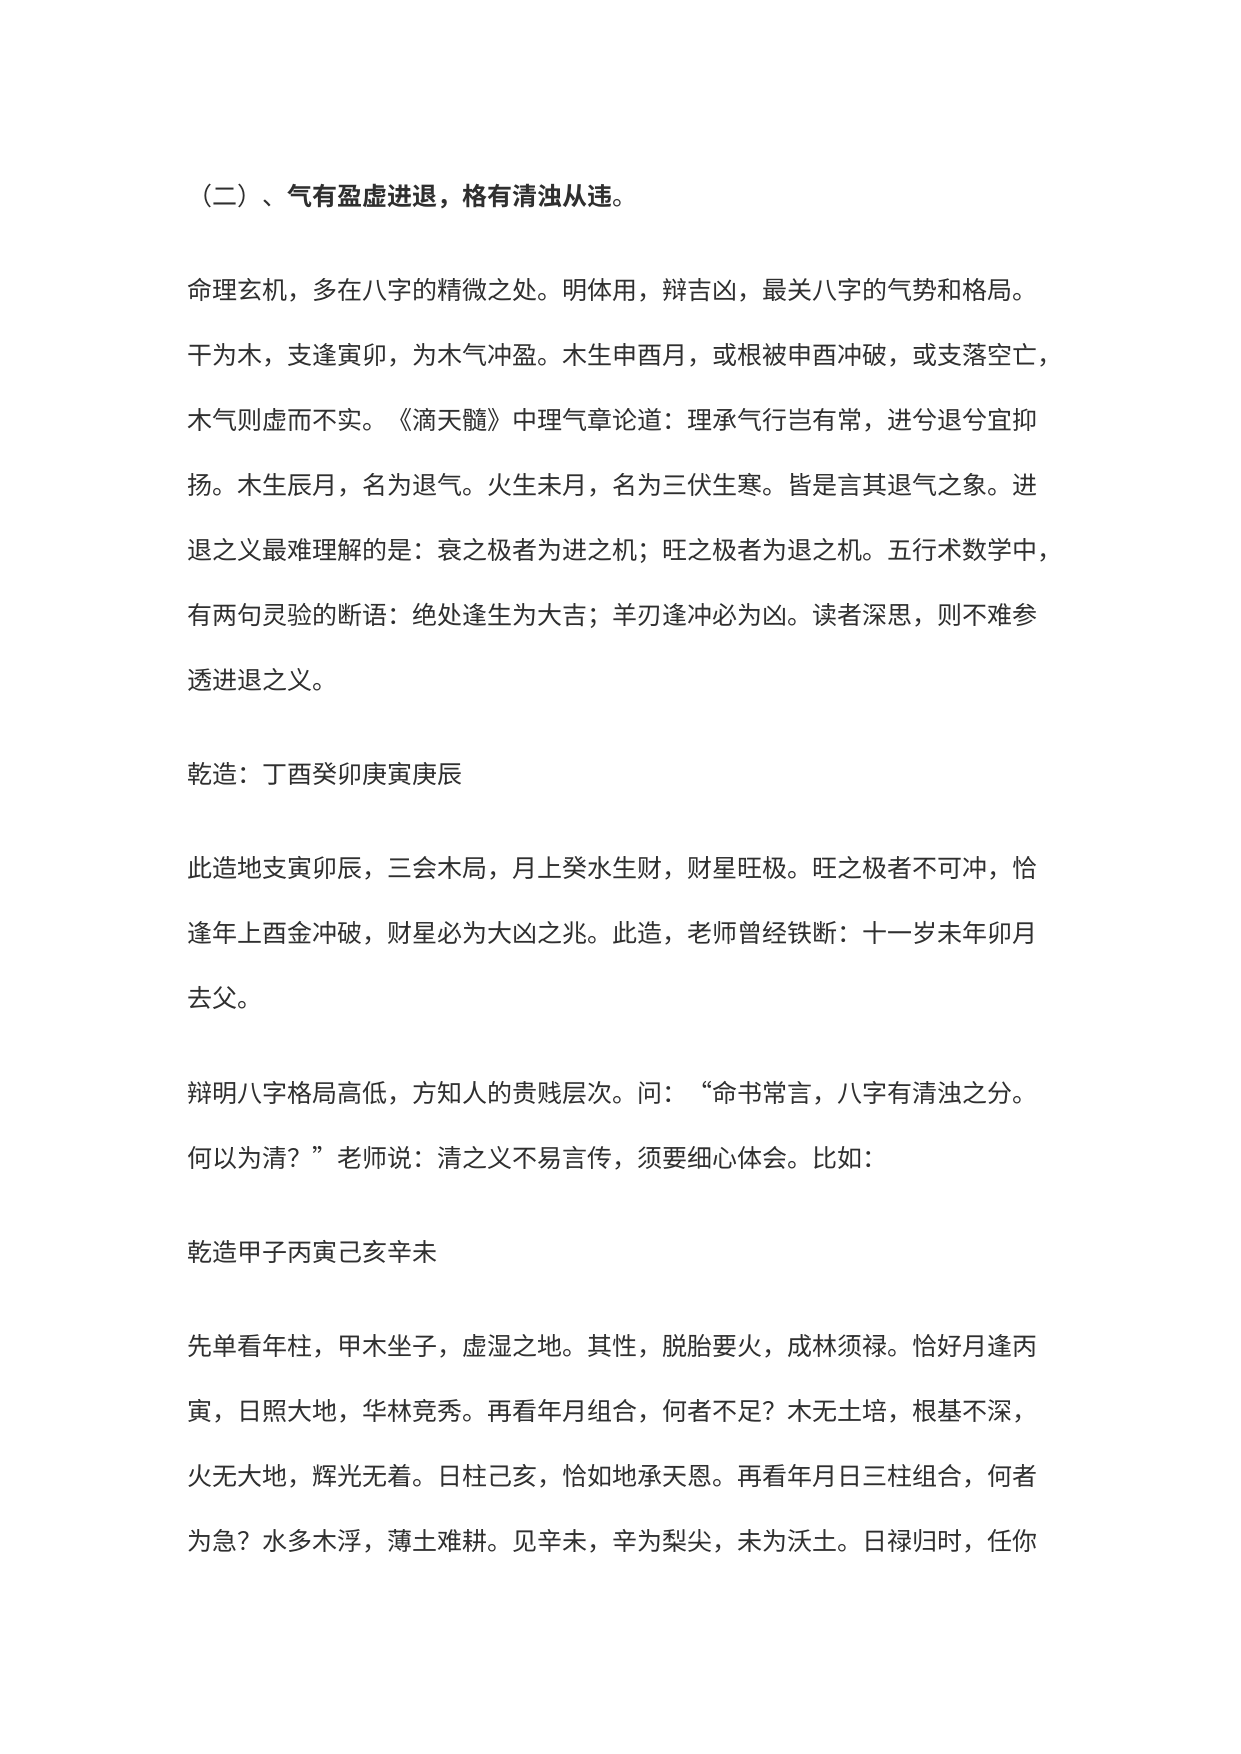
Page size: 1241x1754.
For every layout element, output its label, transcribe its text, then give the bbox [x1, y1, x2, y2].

text 乾造甲子丙寅己亥辛未 [187, 1218, 1053, 1283]
text 乾造：丁酉癸卯庚寅庚辰 [187, 740, 1053, 805]
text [187, 1312, 1053, 1572]
text （二）、气有盈虚进退，格有清浊从违。 [187, 162, 1053, 227]
text 此造地支寅卯辰，三会木局，月上癸水生财，财星旺极。旺之极者不可冲，恰逢年上酉金冲破，财星必为大凶之兆。此造，老师曾经铁断：十一岁未年卯月去父。 [187, 834, 1053, 1029]
text 辩明八字格局高低，方知人的贵贱层次。问：“命书常言，八字有清浊之分。何以为清？”老师说：清之义不易言传，须要细心体会。比如： [187, 1059, 1053, 1189]
text 命理玄机，多在八字的精微之处。明体用，辩吉凶，最关八字的气势和格局。干为木，支逢寅卯，为木气冲盈。木生申酉月，或根被申酉冲破，或支落空亡，木气则虚而不实。《滴天髓》中理气章论道：理承气行岂有常，进兮退兮宜抑扬。木生辰月，名为退气。火生未月，名为三伏生寒。皆是言其退气之象。进退之义最难理解的是：衰之极者为进之机；旺之极者为退之机。五行术数学中，有两句灵验的断语：绝处逢生为大吉；羊刃逢冲必为凶。读者深思，则不难参透进退之义。 [187, 256, 1053, 711]
